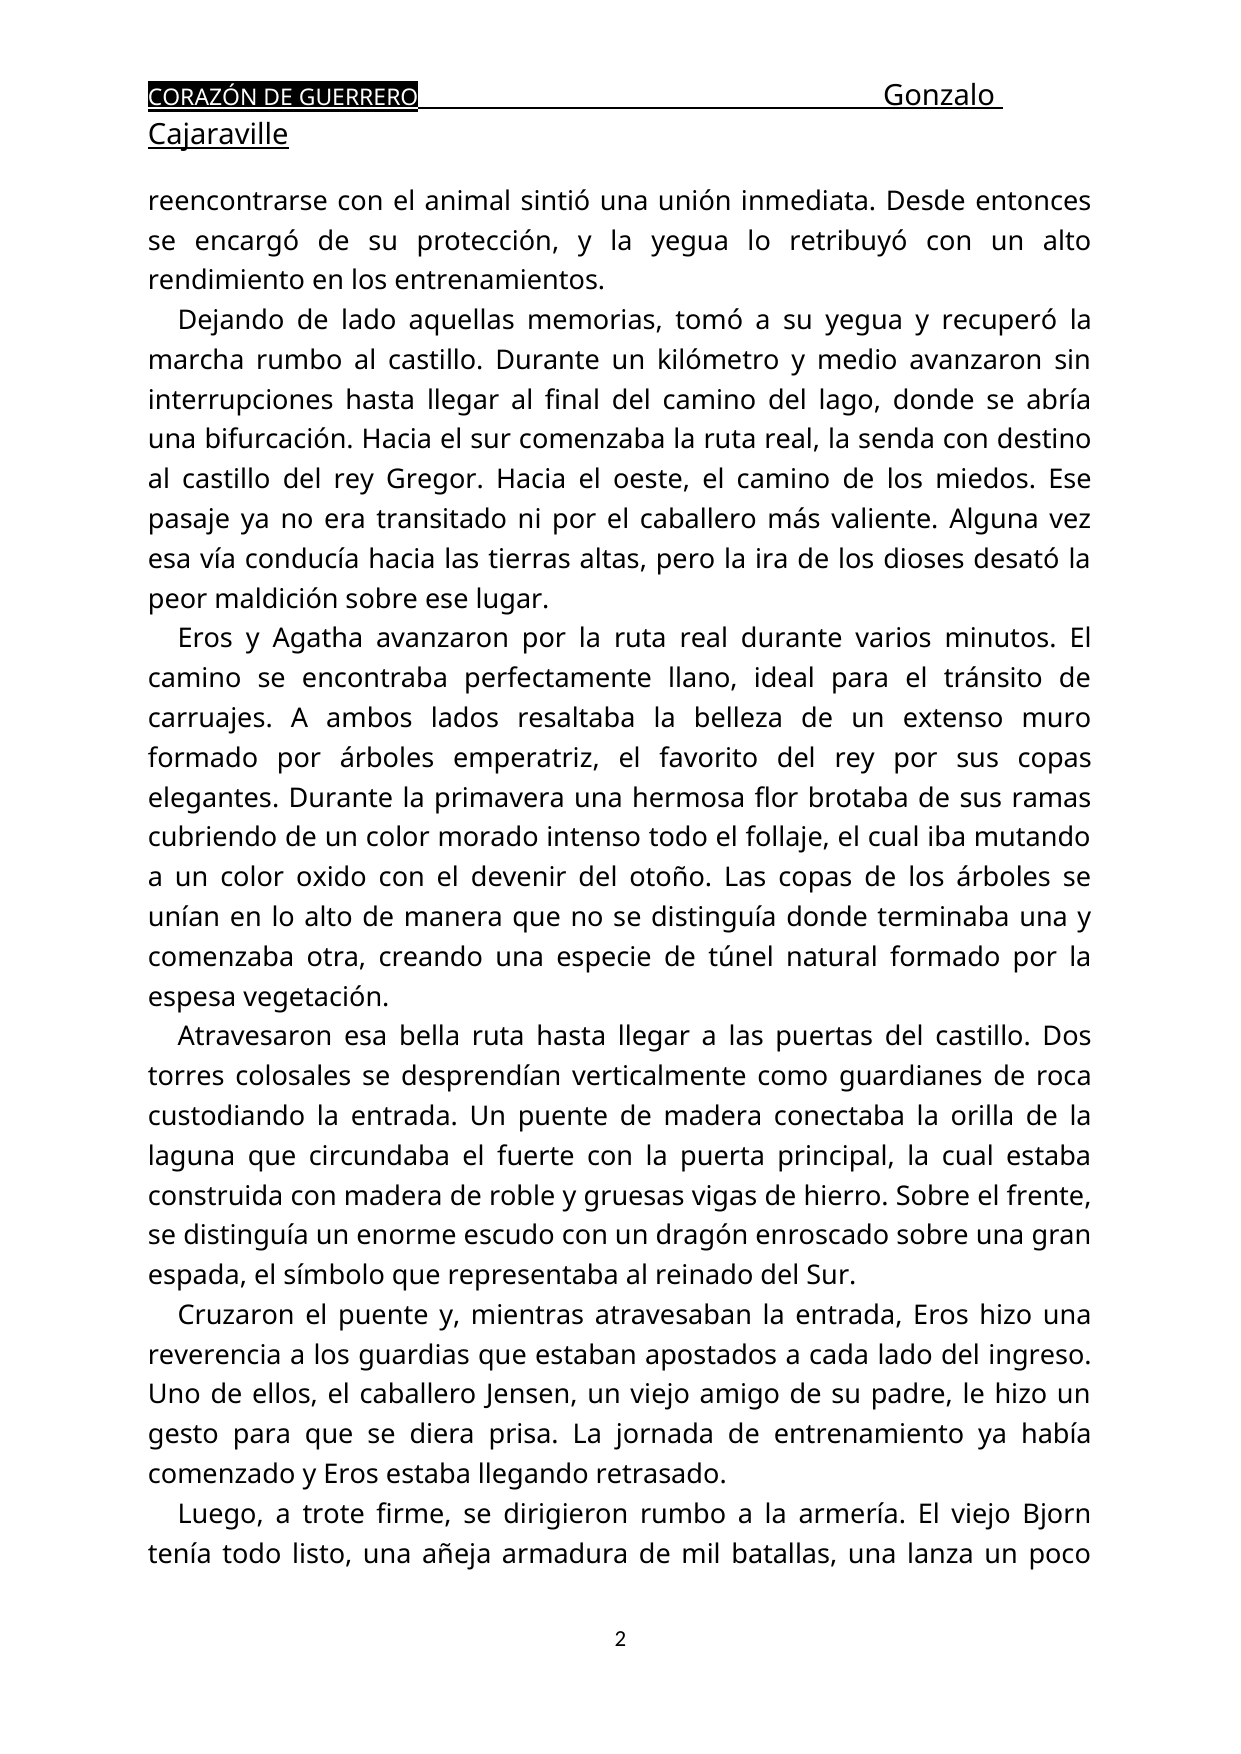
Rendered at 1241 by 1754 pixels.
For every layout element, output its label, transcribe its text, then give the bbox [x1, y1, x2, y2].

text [148, 181, 1092, 298]
text Eros y Agatha avanzaron por la ruta real durante varios minutos. El camino se encontraba perfectamente llano, ideal para el tránsito de carruajes. A ambos lados resaltaba la belleza de un extenso muro formado por árboles emperatriz, el favorito del rey por sus copas elegantes. Durante la primavera una hermosa flor brotaba de sus ramas cubriendo de un color morado intenso todo el follaje, el cual iba mutando a un color oxido con el devenir del otoño. Las copas de los árboles se unían en lo alto de manera que no se distinguía donde terminaba una y comenzaba otra, creando una especie de túnel natural formado por la espesa vegetación. [148, 619, 1092, 1014]
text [148, 1494, 1092, 1571]
text Atravesaron esa bella ruta hasta llegar a las puertas del castillo. Dos torres colosales se desprendían verticalmente como guardianes de roca custodiando la entrada. Un puente de madera conectaba la orilla de la laguna que circundaba el fuerte con la puerta principal, la cual estaba construida con madera de roble y gruesas vigas de hierro. Sobre el frente, se distinguía un enorme escudo con un dragón enroscado sobre una gran espada, el símbolo que representaba al reinado del Sur. [148, 1017, 1092, 1292]
text Cruzaron el puente y, mientras atravesaban la entrada, Eros hizo una reverencia a los guardias que estaban apostados a cada lado del ingreso. Uno de ellos, el caballero Jensen, un viejo amigo de su padre, le hizo un gesto para que se diera prisa. La jornada de entrenamiento ya había comenzado y Eros estaba llegando retrasado. [148, 1295, 1092, 1491]
text Dejando de lado aquellas memorias, tomó a su yegua y recuperó la marcha rumbo al castillo. Durante un kilómetro y medio avanzaron sin interrupciones hasta llegar al final del camino del lago, donde se abría una bifurcación. Hacia el sur comenzaba la ruta real, la senda con destino al castillo del rey Gregor. Hacia el oeste, el camino de los miedos. Ese pasaje ya no era transitado ni por el caballero más valiente. Alguna vez esa vía conducía hacia las tierras altas, pero la ira de los dioses desató la peor maldición sobre ese lugar. [148, 301, 1092, 616]
